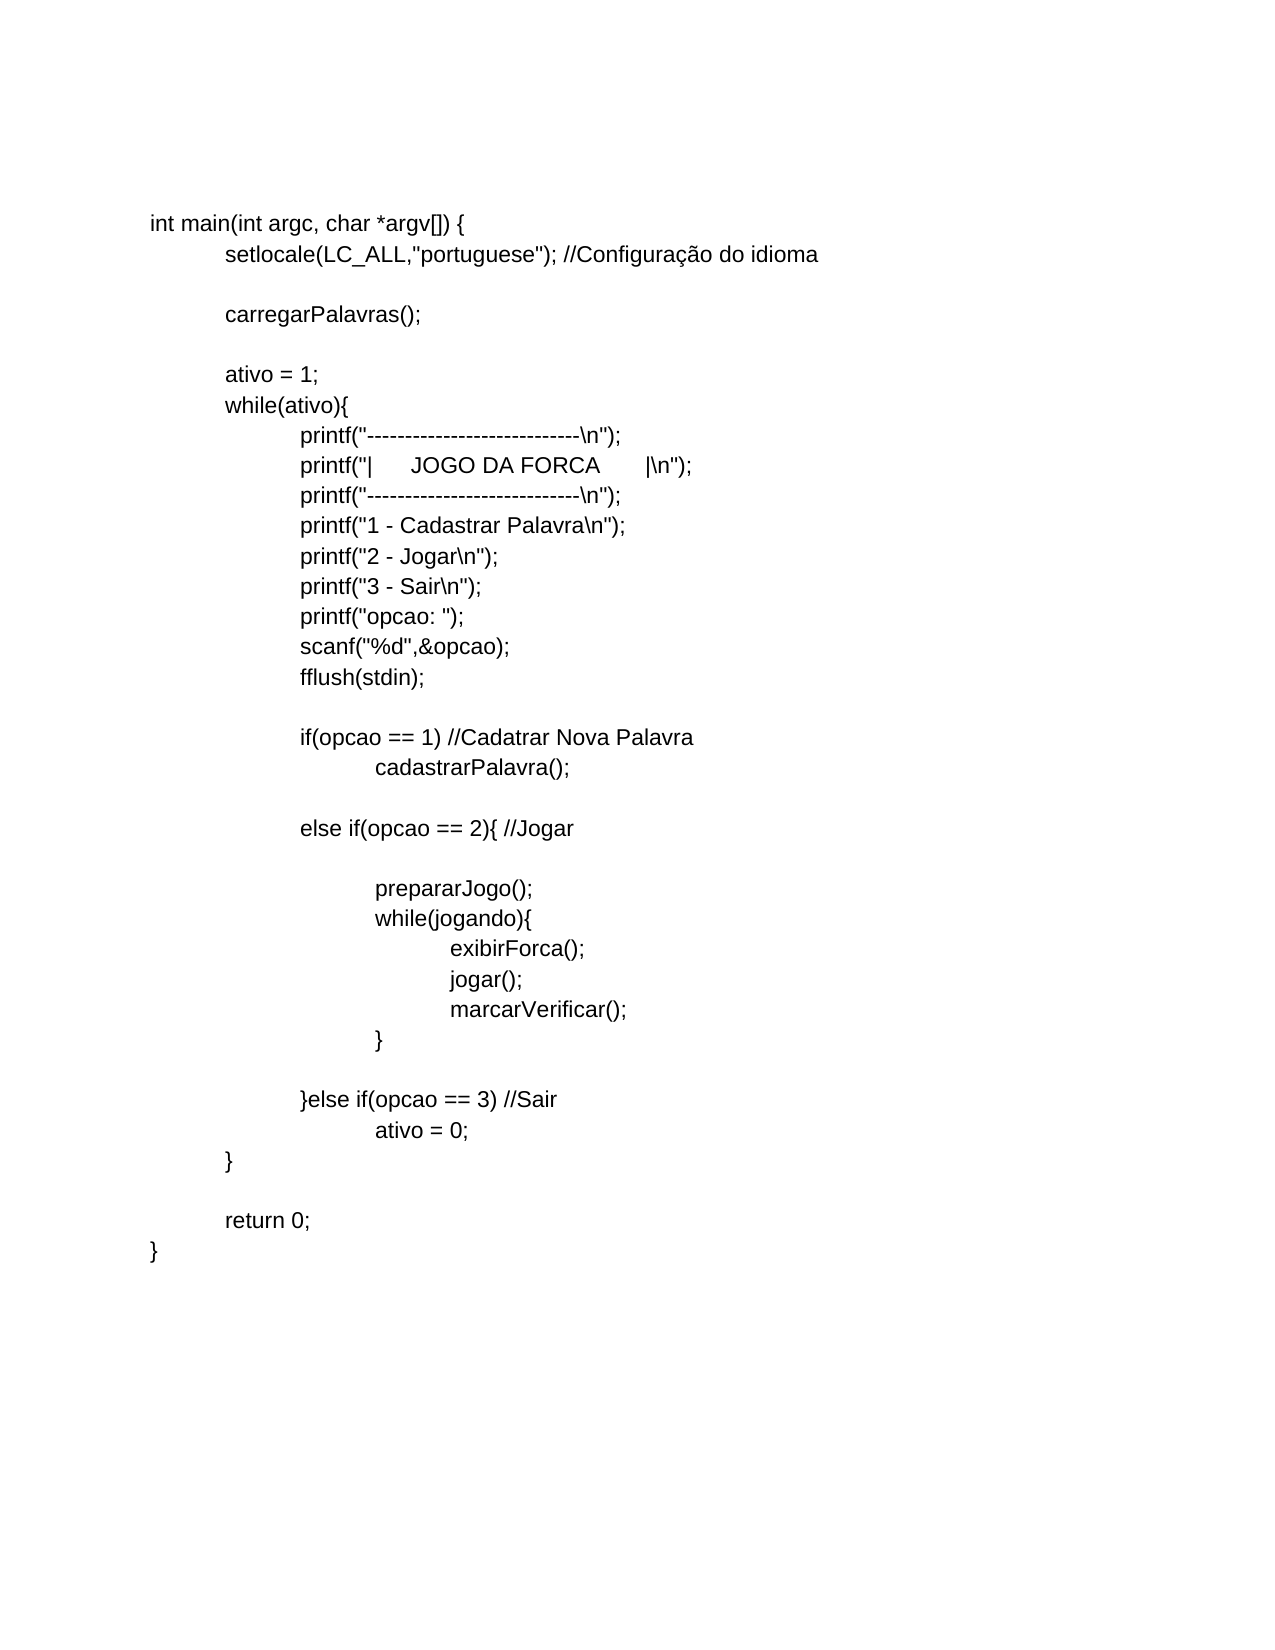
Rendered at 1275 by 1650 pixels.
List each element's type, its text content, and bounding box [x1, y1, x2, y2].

text prepararJogo(); [150, 875, 1125, 901]
text printf("| JOGO DA FORCA |\n"); [150, 452, 1125, 478]
text ativo = 0; [150, 1117, 1125, 1143]
text if(opcao == 1) //Cadatrar Nova Palavra [150, 724, 1125, 750]
text }else if(opcao == 3) //Sair [150, 1086, 1125, 1113]
text return 0; [150, 1207, 1125, 1234]
text printf("1 - Cadastrar Palavra\n"); [150, 512, 1125, 539]
text int main(int argc, char *argv[]) { [150, 210, 1125, 237]
text } [150, 1026, 1125, 1052]
text printf("3 - Sair\n"); [150, 573, 1125, 599]
text cadastrarPalavra(); [150, 754, 1125, 781]
text printf("opcao: "); [150, 603, 1125, 629]
text ativo = 1; [150, 361, 1125, 388]
text while(ativo){ [150, 392, 1125, 418]
text printf("2 - Jogar\n"); [150, 543, 1125, 569]
text carregarPalavras(); [150, 301, 1125, 327]
text marcarVerificar(); [150, 996, 1125, 1022]
text } [150, 1237, 1125, 1264]
text while(jogando){ [150, 905, 1125, 932]
text setlocale(LC_ALL,"portuguese"); //Configuração do idioma [150, 241, 1125, 267]
text scanf("%d",&opcao); [150, 633, 1125, 660]
text printf("----------------------------\n"); [150, 482, 1125, 509]
text fflush(stdin); [150, 663, 1125, 690]
text else if(opcao == 2){ //Jogar [150, 814, 1125, 841]
text exibirForca(); [150, 935, 1125, 962]
text } [150, 1147, 1125, 1173]
text printf("----------------------------\n"); [150, 422, 1125, 448]
text jogar(); [150, 966, 1125, 992]
